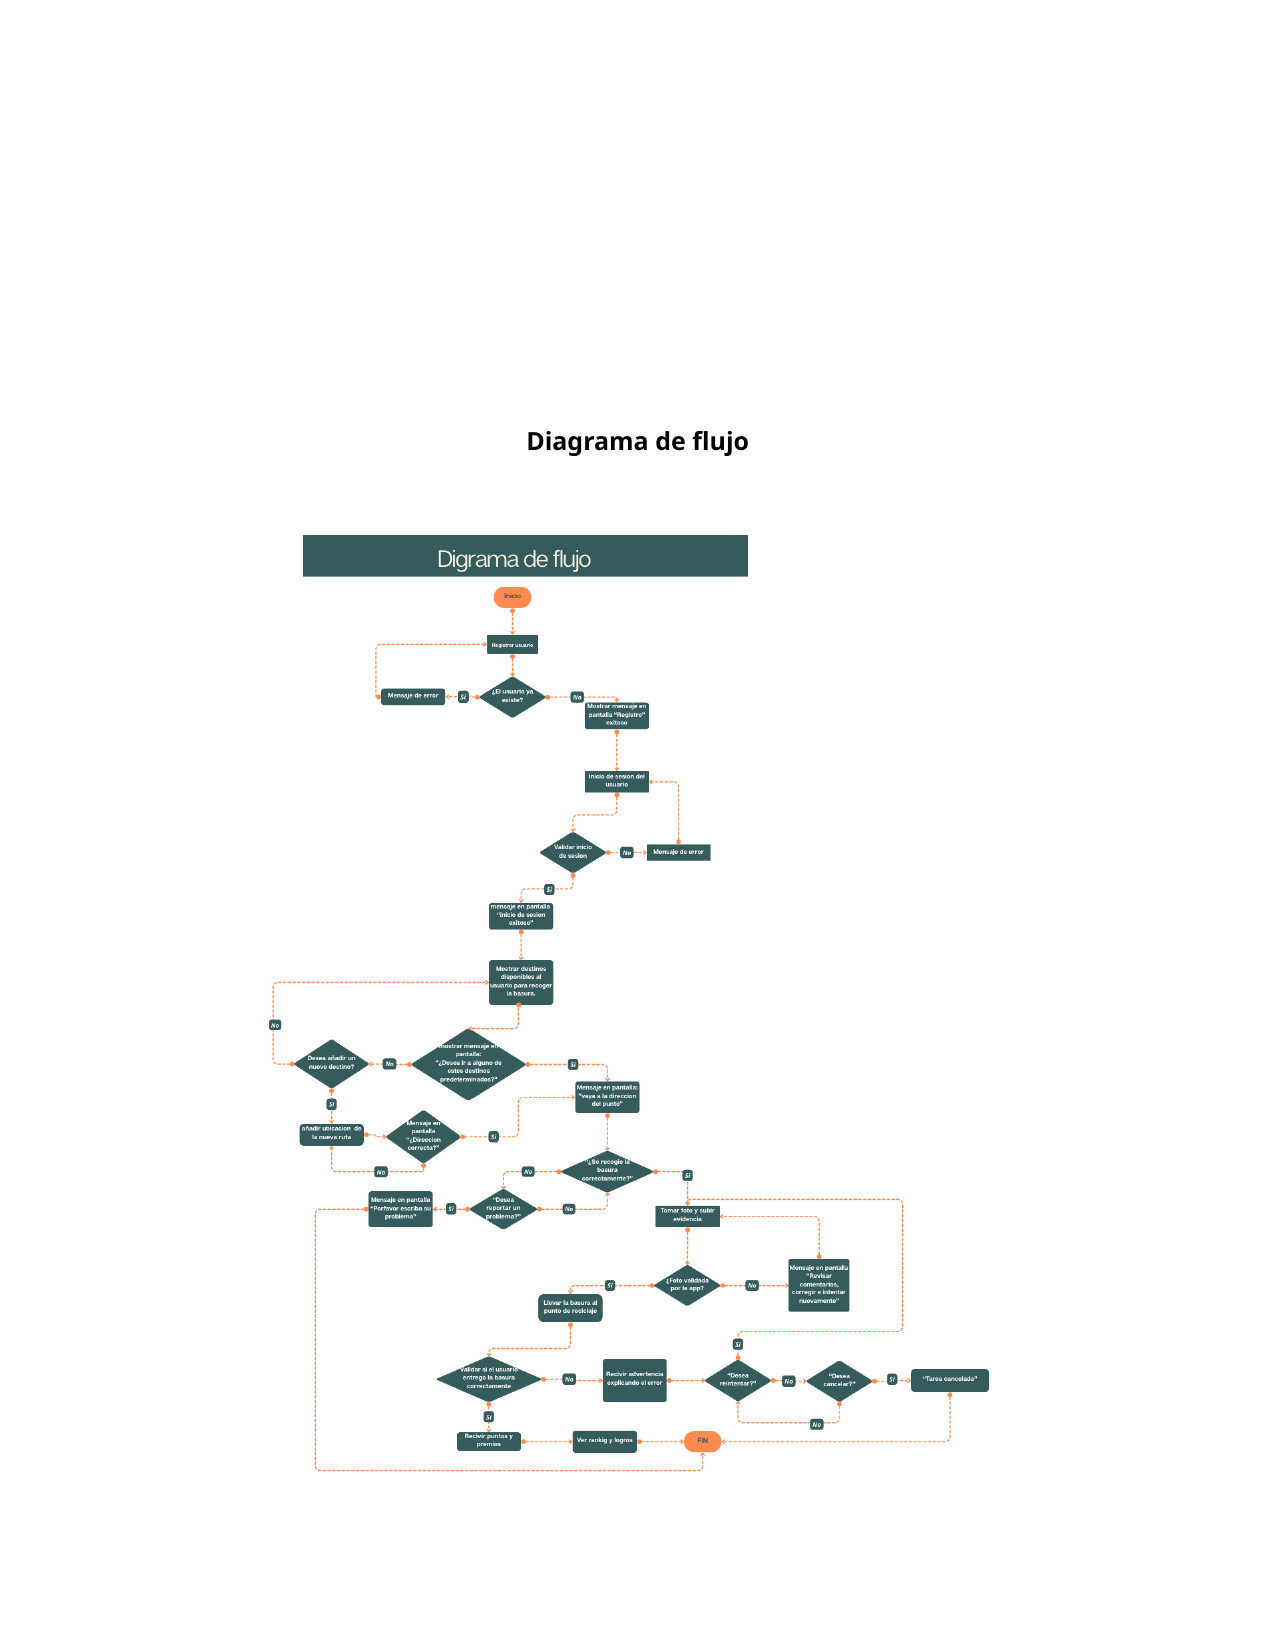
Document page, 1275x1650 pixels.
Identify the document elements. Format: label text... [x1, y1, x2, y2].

text Diagrama de flujo [177, 423, 1098, 457]
picture [177, 535, 1040, 1475]
